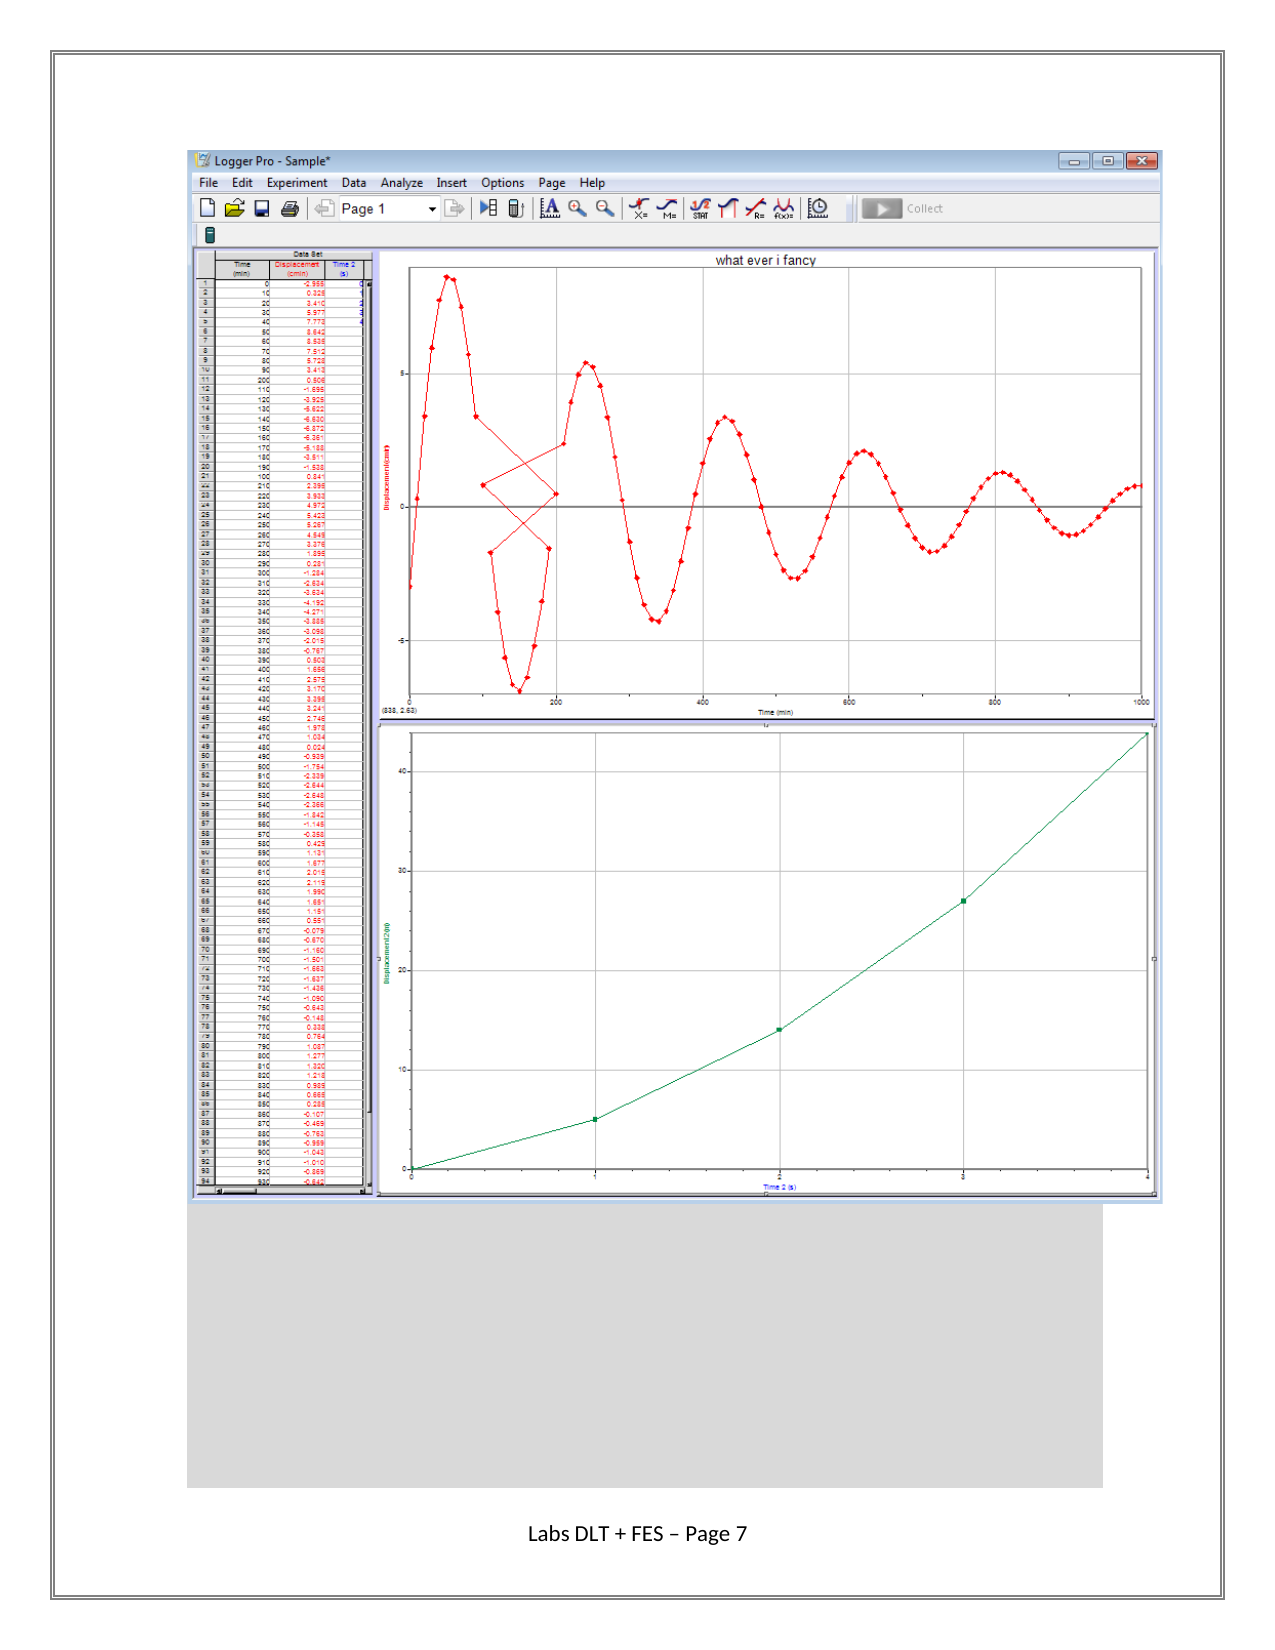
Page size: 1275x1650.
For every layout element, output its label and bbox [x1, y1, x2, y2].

picture [187, 150, 1163, 1204]
